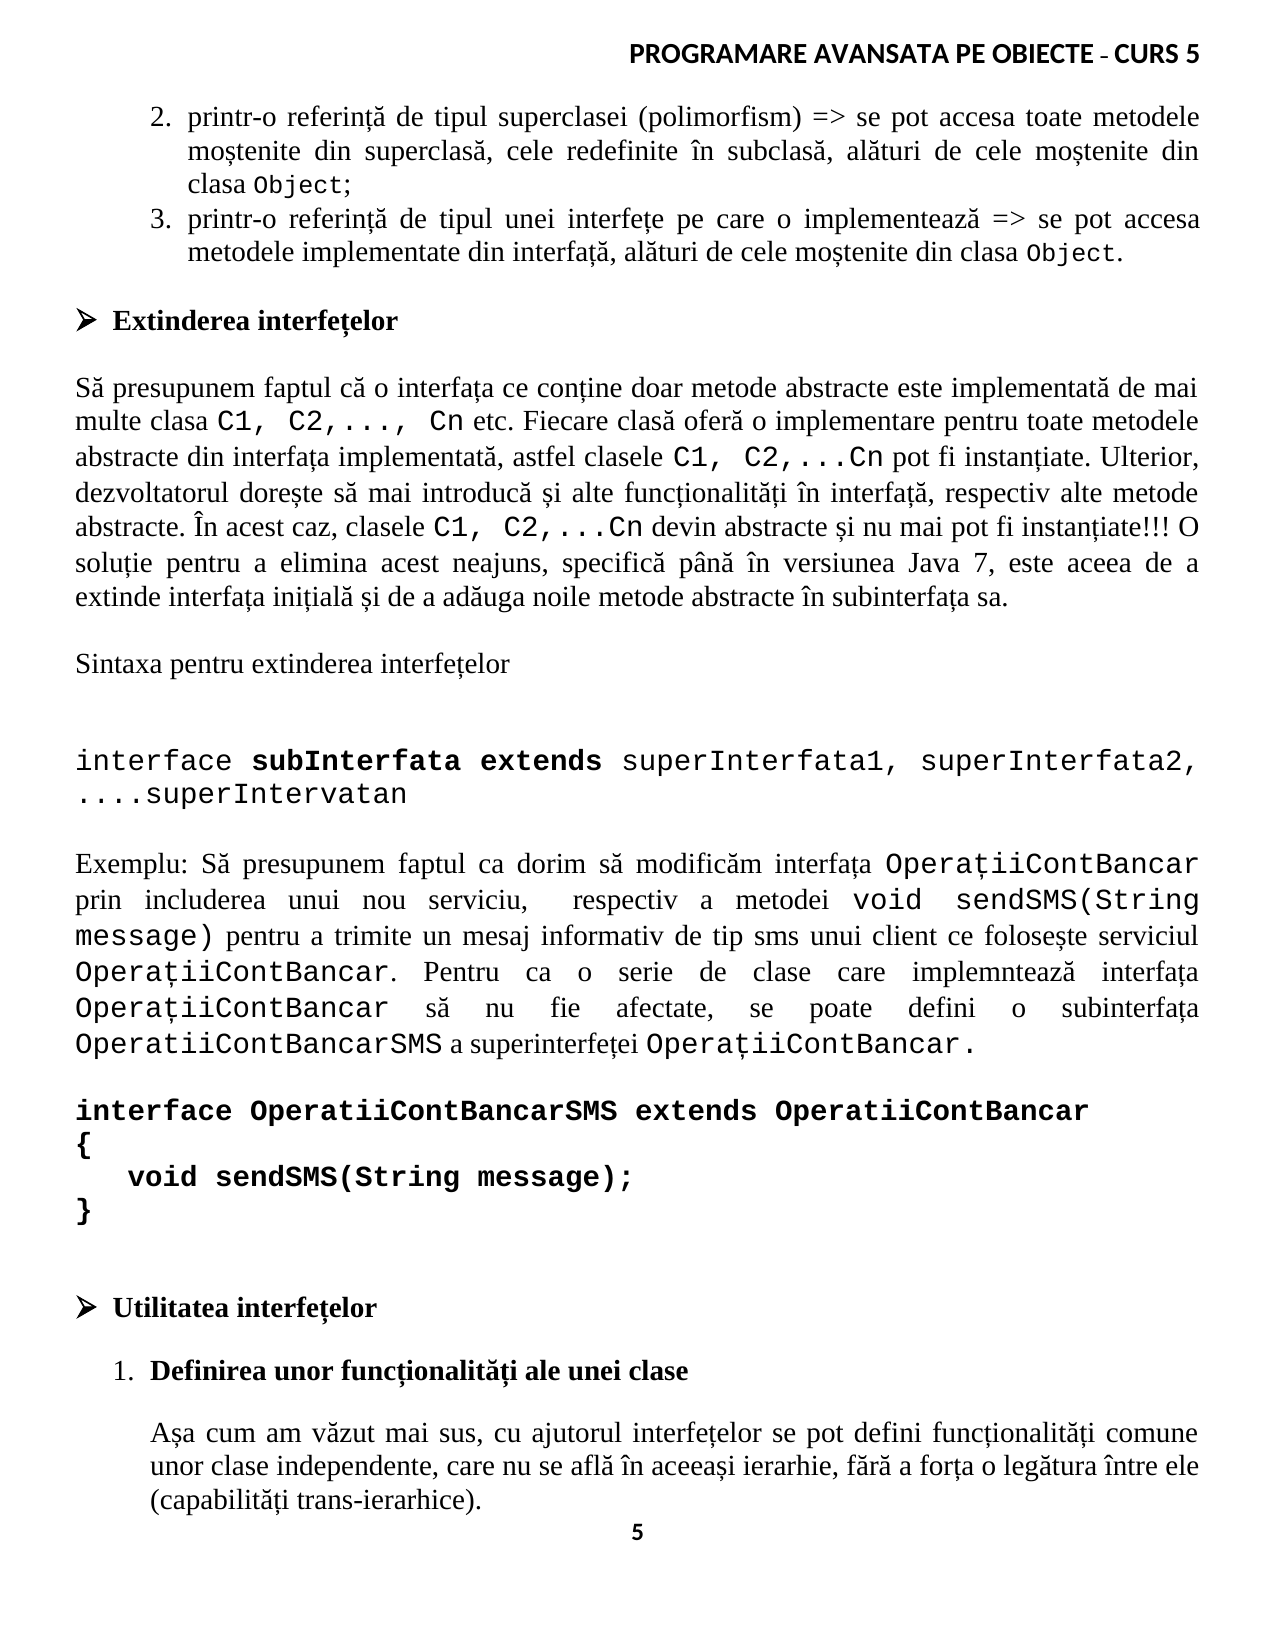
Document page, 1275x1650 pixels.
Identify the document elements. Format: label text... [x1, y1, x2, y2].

text Sintaxa pentru extinderea interfețelor [75, 646, 1200, 679]
text Exemplu: Să presupunem faptul ca dorim să modificăm interfața OperațiiContBancar prin includerea unui nou serviciu, respectiv a metodei void sendSMS(String message) pentru a trimite un mesaj informativ de tip sms unui client ce folosește serviciul OperațiiContBancar. Pentru ca o serie de clase care implemntează interfața OperațiiContBancar să nu fie afectate, se poate defini o subinterfața OperatiiContBancarSMS a superinterfeței OperațiiContBancar. [75, 846, 1200, 1062]
text interface OperatiiContBancarSMS extends OperatiiContBancar [75, 1096, 1200, 1129]
list Utilitatea interfețelor [75, 1290, 1200, 1324]
text { [75, 1129, 1200, 1162]
list printr-o referință de tipul unei interfețe pe care o implementează => se pot accesa metodele implementate din interfață, alături de cele moștenite din clasa Object. [150, 201, 1200, 269]
text interface subInterfata extends superInterfata1, superInterfata2, ....superIntervatan [75, 746, 1200, 812]
list Definirea unor funcționalități ale unei clase [112, 1353, 1200, 1386]
text Așa cum am văzut mai sus, cu ajutorul interfețelor se pot defini funcționalități comune unor clase independente, care nu se află în aceeași ierarhie, fără a forța o legătura între ele (capabilități trans-ierarhice). [150, 1415, 1200, 1516]
text } [75, 1195, 1200, 1228]
list Extinderea interfețelor [75, 303, 1200, 336]
list printr-o referință de tipul superclasei (polimorfism) => se pot accesa toate metodele moștenite din superclasă, cele redefinite în subclasă, alături de cele moștenite din clasa Object; [150, 99, 1200, 201]
text void sendSMS(String message); [75, 1162, 1200, 1195]
text Să presupunem faptul că o interfața ce conține doar metode abstracte este implementată de mai multe clasa C1, C2,..., Cn etc. Fiecare clasă oferă o implementare pentru toate metodele abstracte din interfața implementată, astfel clasele C1, C2,...Cn pot fi instanțiate. Ulterior, dezvoltatorul dorește să mai introducă și alte funcționalități în interfață, respectiv alte metode abstracte. În acest caz, clasele C1, C2,...Cn devin abstracte și nu mai pot fi instanțiate!!! O soluție pentru a elimina acest neajuns, specifică până în versiunea Java 7, este aceea de a extinde interfața inițială și de a adăuga noile metode abstracte în subinterfața sa. [75, 370, 1200, 612]
